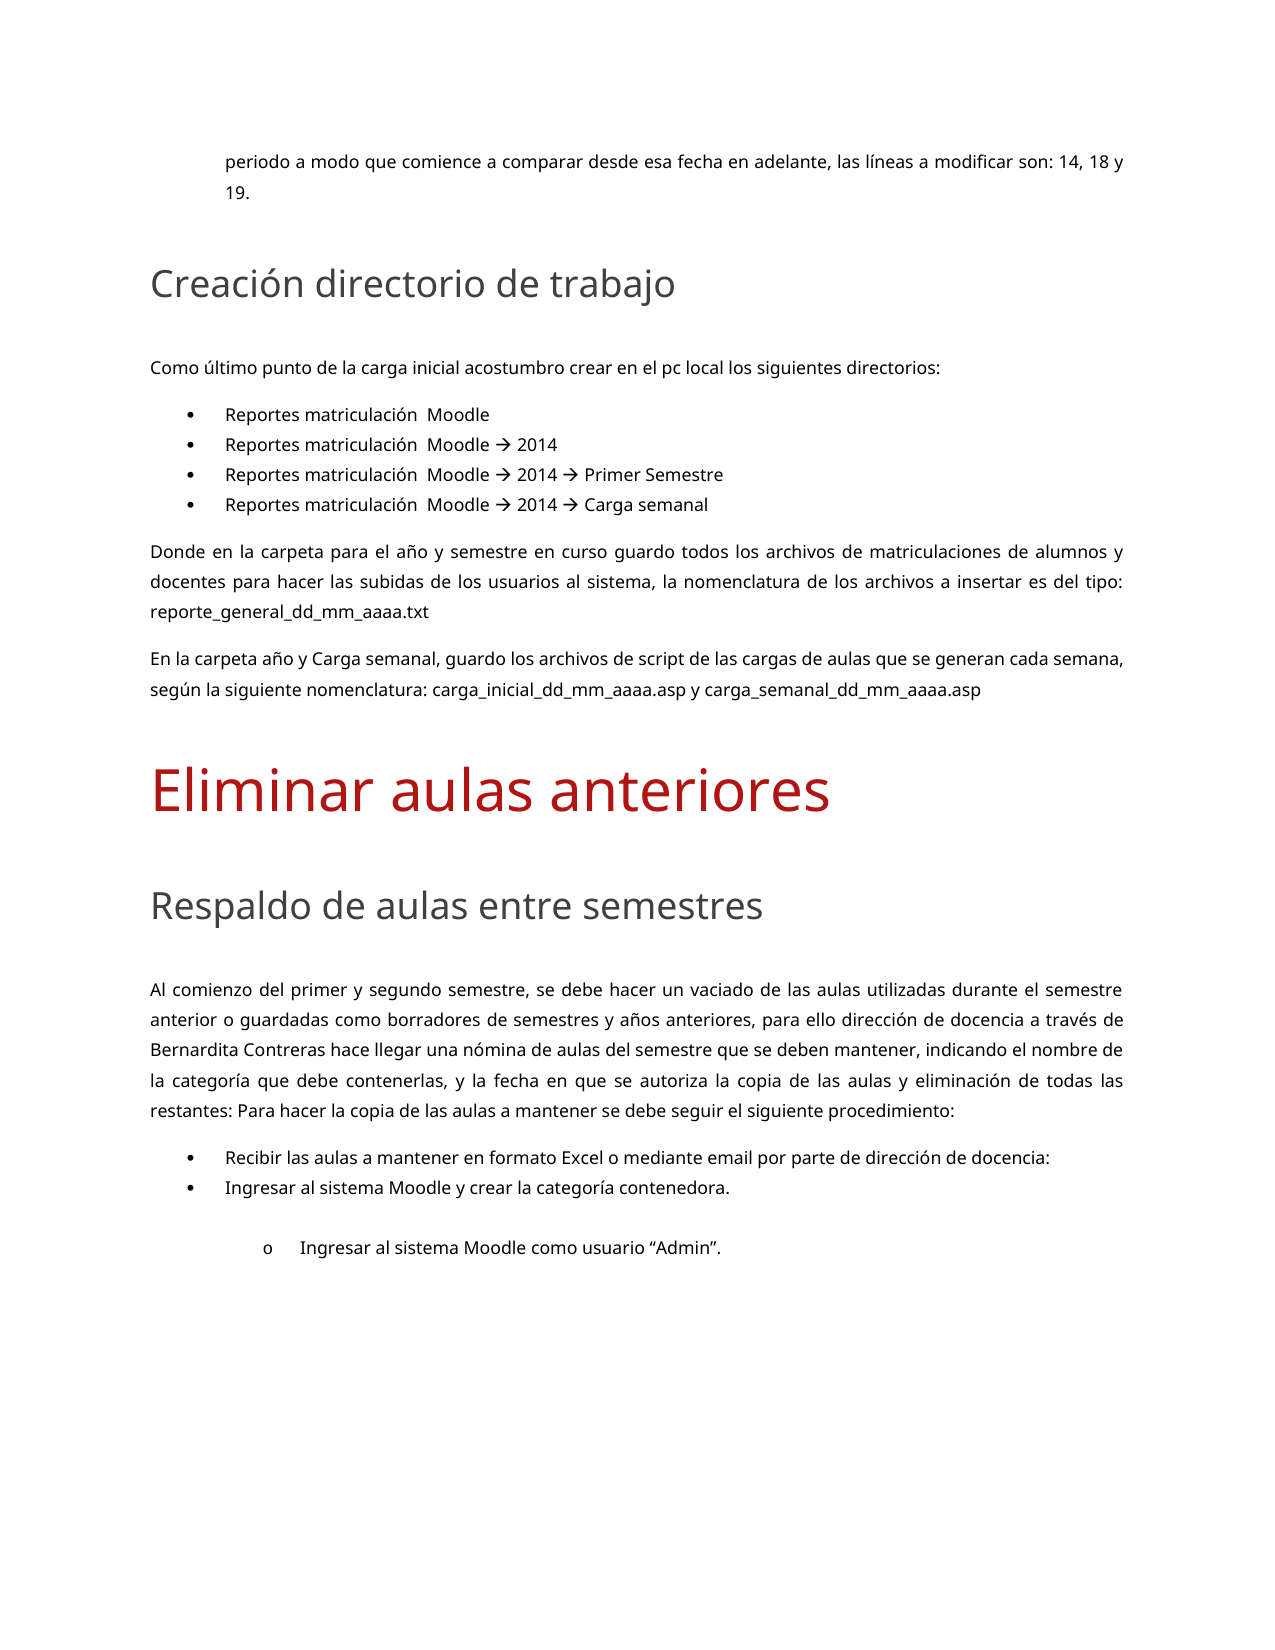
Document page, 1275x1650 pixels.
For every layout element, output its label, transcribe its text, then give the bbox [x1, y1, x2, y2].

list Reportes matriculación Moodle 2014 Primer Semestre [187, 462, 1125, 487]
text En la carpeta año y Carga semanal, guardo los archivos de script de las cargas de aulas que se generan cada semana, según la siguiente nomenclatura: carga_inicial_dd_mm_aaaa.asp y carga_semanal_dd_mm_aaaa.asp [150, 647, 1125, 701]
subtitle Eliminar aulas anteriores [150, 749, 1125, 828]
text Donde en la carpeta para el año y semestre en curso guardo todos los archivos de matriculaciones de alumnos y docentes para hacer las subidas de los usuarios al sistema, la nomenclatura de los archivos a insertar es del tipo: reporte_general_dd_mm_aaaa.txt [150, 539, 1125, 624]
text Al comienzo del primer y segundo semestre, se debe hacer un vaciado de las aulas utilizadas durante el semestre anterior o guardadas como borradores de semestres y años anteriores, para ello dirección de docencia a través de Bernardita Contreras hace llegar una nómina de aulas del semestre que se deben mantener, indicando el nombre de la categoría que debe contenerlas, y la fecha en que se autoriza la copia de las aulas y eliminación de todas las restantes: Para hacer la copia de las aulas a mantener se debe seguir el siguiente procedimiento: [150, 977, 1125, 1122]
list Recibir las aulas a mantener en formato Excel o mediante email por parte de dirección de docencia: [187, 1145, 1125, 1169]
list Ingresar al sistema Moodle como usuario “Admin”. [262, 1236, 1125, 1260]
subtitle Respaldo de aulas entre semestres [150, 879, 1125, 931]
list Reportes matriculación Moodle 2014 [187, 432, 1125, 456]
list Ingresar al sistema Moodle y crear la categoría contenedora. [187, 1175, 1125, 1199]
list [187, 150, 1125, 204]
text Como último punto de la carga inicial acostumbro crear en el pc local los siguientes directorios: [150, 355, 1125, 379]
list Reportes matriculación Moodle [187, 402, 1125, 426]
list Reportes matriculación Moodle 2014 Carga semanal [187, 493, 1125, 517]
subtitle Creación directorio de trabajo [150, 257, 1125, 308]
